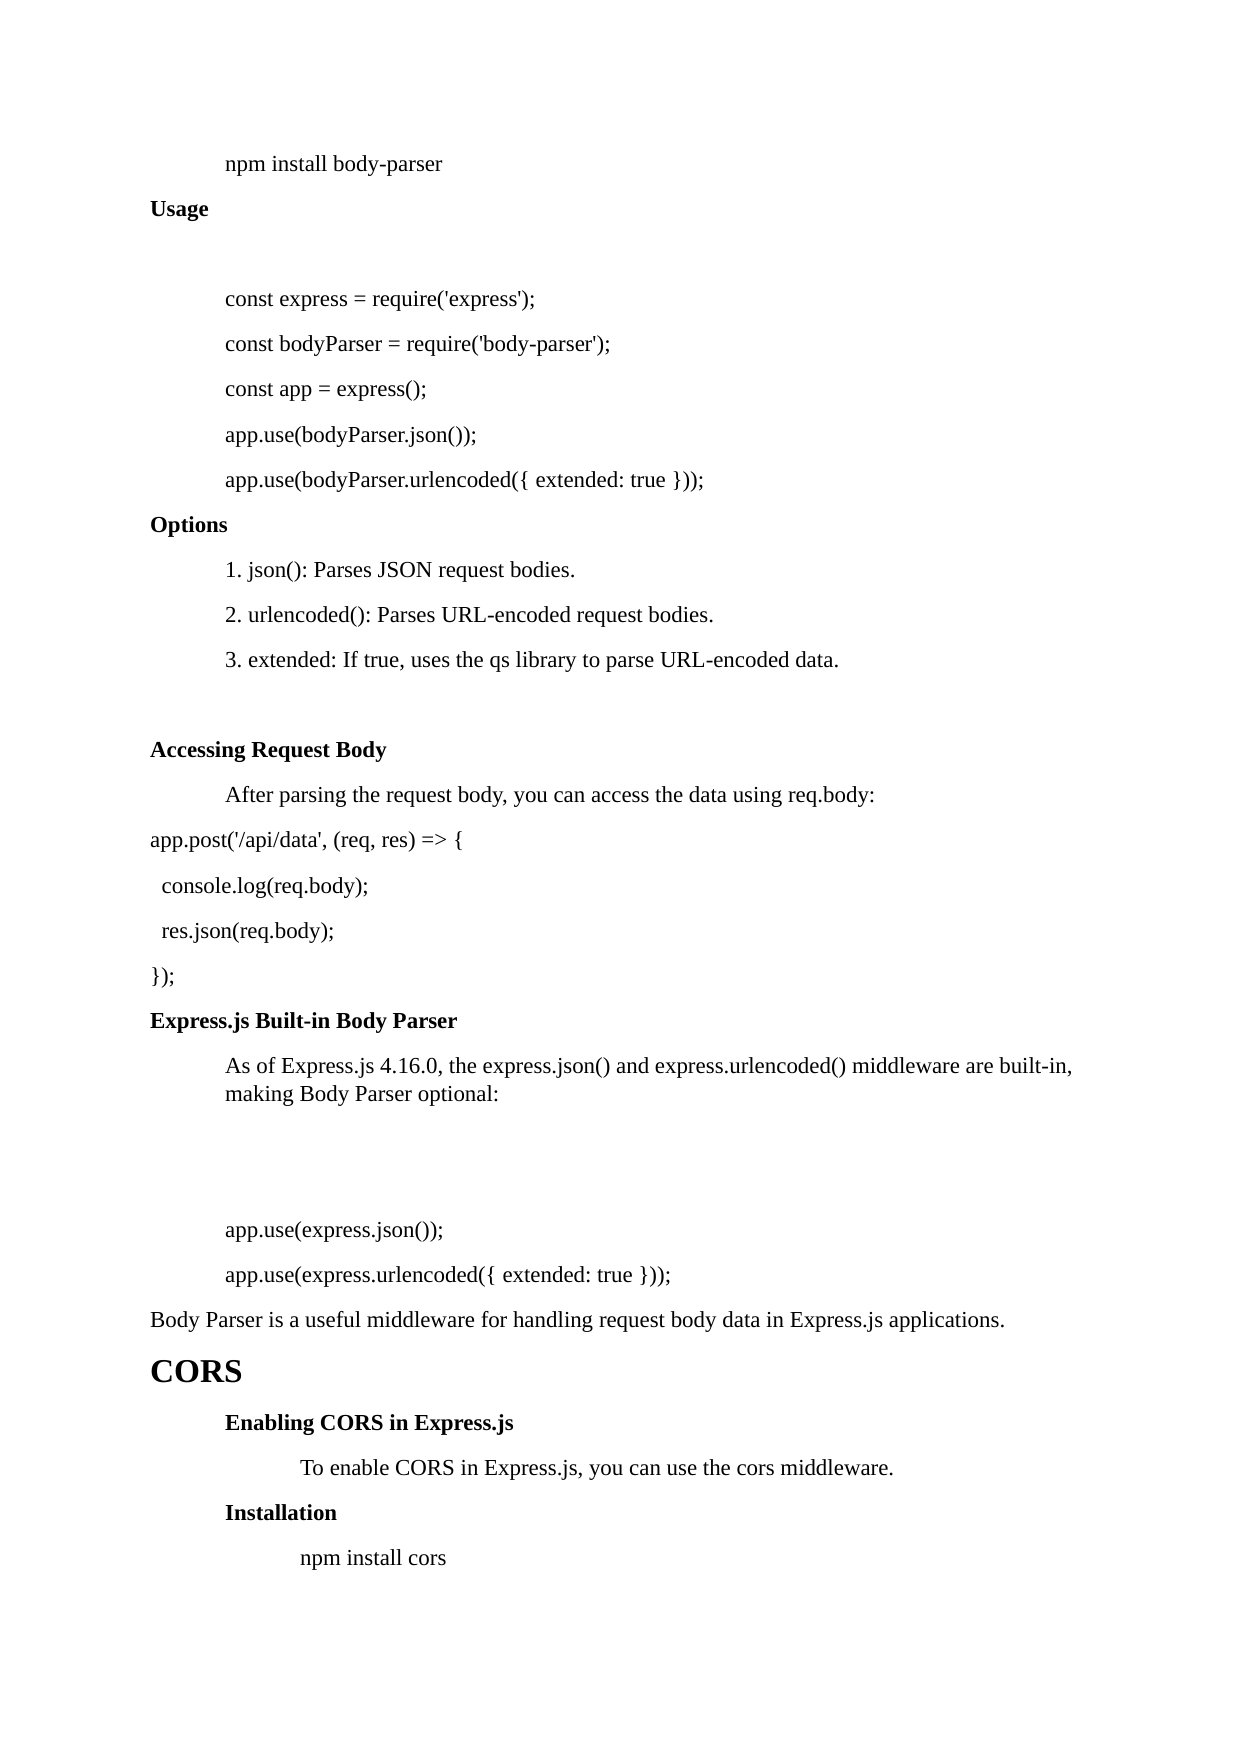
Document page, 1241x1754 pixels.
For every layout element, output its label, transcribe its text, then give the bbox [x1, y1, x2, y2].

text To enable CORS in Express.js, you can use the cors middleware. [225, 1454, 1090, 1481]
text After parsing the request body, you can access the data using req.body: [150, 781, 1090, 808]
text npm install body-parser [150, 150, 1090, 176]
text Enabling CORS in Express.js [225, 1409, 1090, 1436]
text res.json(req.body); [150, 917, 1090, 943]
text app.use(bodyParser.urlencoded({ extended: true })); [225, 466, 1090, 492]
text app.use(bodyParser.json()); [225, 421, 1090, 447]
text }); [150, 962, 1090, 988]
text Express.js Built-in Body Parser [150, 1007, 1090, 1033]
text console.log(req.body); [150, 872, 1090, 898]
text app.use(express.json()); [225, 1216, 1090, 1242]
text npm install cors [225, 1544, 1090, 1571]
text Accessing Request Body [150, 736, 1090, 763]
text Options [150, 511, 1090, 537]
text const bodyParser = require('body-parser'); [225, 330, 1090, 357]
text Usage [150, 195, 1090, 221]
text app.post('/api/data', (req, res) => { [150, 827, 1090, 853]
text 2. urlencoded(): Parses URL-encoded request bodies. [225, 601, 1090, 627]
text app.use(express.urlencoded({ extended: true })); [225, 1261, 1090, 1287]
text 1. json(): Parses JSON request bodies. [225, 556, 1090, 582]
text 3. extended: If true, uses the qs library to parse URL-encoded data. [225, 646, 1090, 672]
text const app = express(); [225, 376, 1090, 402]
text const express = require('express'); [225, 285, 1090, 312]
text Body Parser is a useful middleware for handling request body data in Express.js applications. [150, 1306, 1090, 1332]
text As of Express.js 4.16.0, the express.json() and express.urlencoded() middleware are built-in, making Body Parser optional: [225, 1052, 1090, 1107]
text Installation [225, 1499, 1090, 1526]
text CORS [150, 1351, 1090, 1389]
